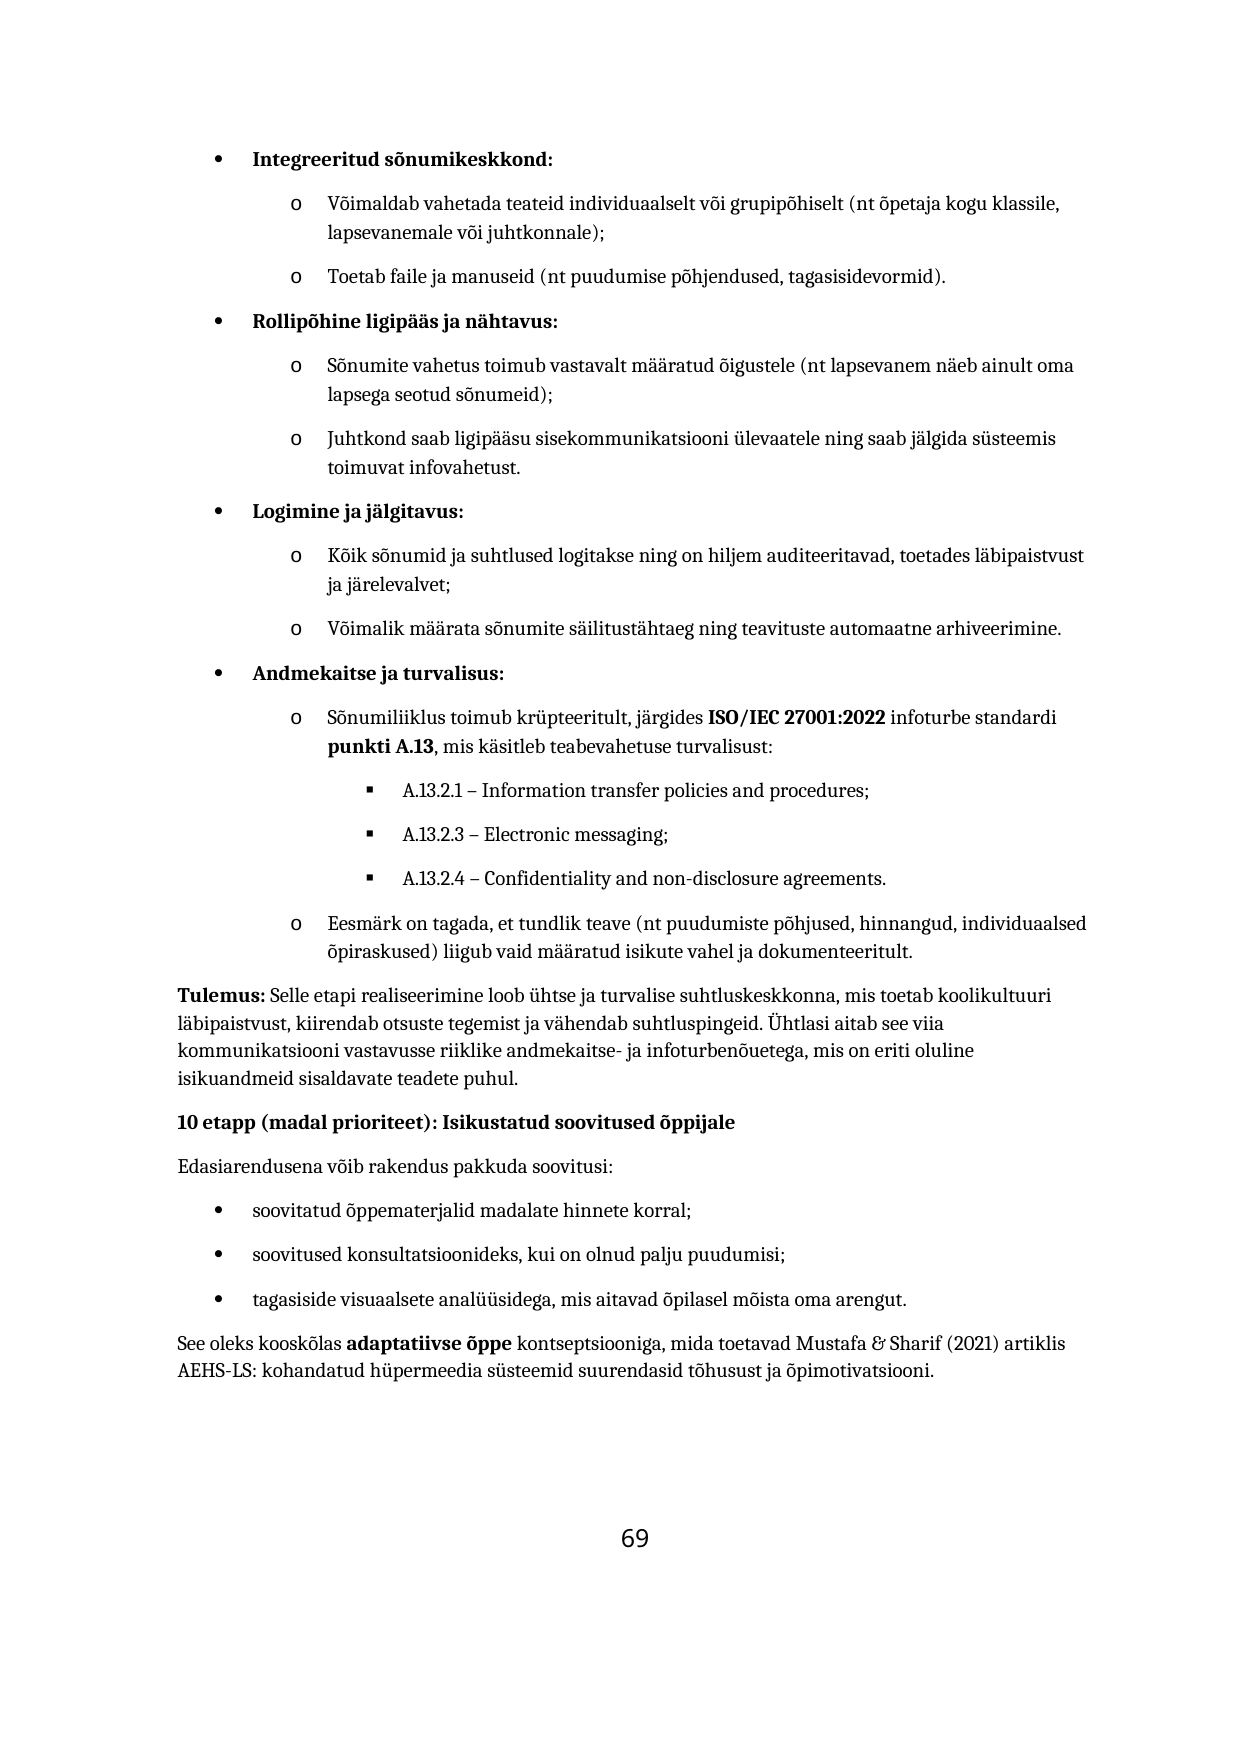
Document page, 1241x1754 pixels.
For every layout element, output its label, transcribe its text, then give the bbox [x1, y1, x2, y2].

list tagasiside visuaalsete analüüsidega, mis aitavad õpilasel mõista oma arengut. [215, 1287, 1092, 1311]
text See oleks kooskõlas adaptatiivse õppe kontseptsiooniga, mida toetavad Mustafa & Sharif (2021) artiklis AEHS-LS: kohandatud hüpermeedia süsteemid suurendasid tõhusust ja õpimotivatsiooni. [177, 1331, 1092, 1383]
list Eesmärk on tagada, et tundlik teave (nt puudumiste põhjused, hinnangud, individuaalsed õpiraskused) liigub vaid määratud isikute vahel ja dokumenteeritult. [290, 911, 1092, 964]
list Rollipõhine ligipääs ja nähtavus: [215, 310, 1092, 334]
list Toetab faile ja manuseid (nt puudumise põhjendused, tagasisidevormid). [290, 264, 1092, 289]
list Sõnumite vahetus toimub vastavalt määratud õigustele (nt lapsevanem näeb ainult oma lapsega seotud sõnumeid); [290, 354, 1092, 407]
list soovitused konsultatsioonideks, kui on olnud palju puudumisi; [215, 1243, 1092, 1267]
list Integreeritud sõnumikeskkond: [215, 148, 1092, 172]
list A.13.2.3 – Electronic messaging; [365, 823, 1092, 847]
text 10 etapp (madal prioriteet): Isikustatud soovitused õppijale [177, 1111, 1092, 1134]
list Võimalik määrata sõnumite säilitustähtaeg ning teavituste automaatne arhiveerimine. [290, 616, 1092, 641]
list Sõnumiliiklus toimub krüpteeritult, järgides ISO/IEC 27001:2022 infoturbe standardi punkti A.13, mis käsitleb teabevahetuse turvalisust: [290, 706, 1092, 758]
list Juhtkond saab ligipääsu sisekommunikatsiooni ülevaatele ning saab jälgida süsteemis toimuvat infovahetust. [290, 427, 1092, 479]
list A.13.2.1 – Information transfer policies and procedures; [365, 779, 1092, 803]
list soovitatud õppematerjalid madalate hinnete korral; [215, 1199, 1092, 1223]
text Edasiarendusena võib rakendus pakkuda soovitusi: [177, 1155, 1092, 1179]
list A.13.2.4 – Confidentiality and non-disclosure agreements. [365, 867, 1092, 891]
text Tulemus: Selle etapi realiseerimine loob ühtse ja turvalise suhtluskeskkonna, mis toetab koolikultuuri läbipaistvust, kiirendab otsuste tegemist ja vähendab suhtluspingeid. Ühtlasi aitab see viia kommunikatsiooni vastavusse riiklike andmekaitse- ja infoturbenõuetega, mis on eriti oluline isikuandmeid sisaldavate teadete puhul. [177, 984, 1092, 1090]
list Logimine ja jälgitavus: [215, 499, 1092, 523]
list Võimaldab vahetada teateid individuaalselt või grupipõhiselt (nt õpetaja kogu klassile, lapsevanemale või juhtkonnale); [290, 192, 1092, 244]
list Kõik sõnumid ja suhtlused logitakse ning on hiljem auditeeritavad, toetades läbipaistvust ja järelevalvet; [290, 544, 1092, 596]
list Andmekaitse ja turvalisus: [215, 662, 1092, 686]
